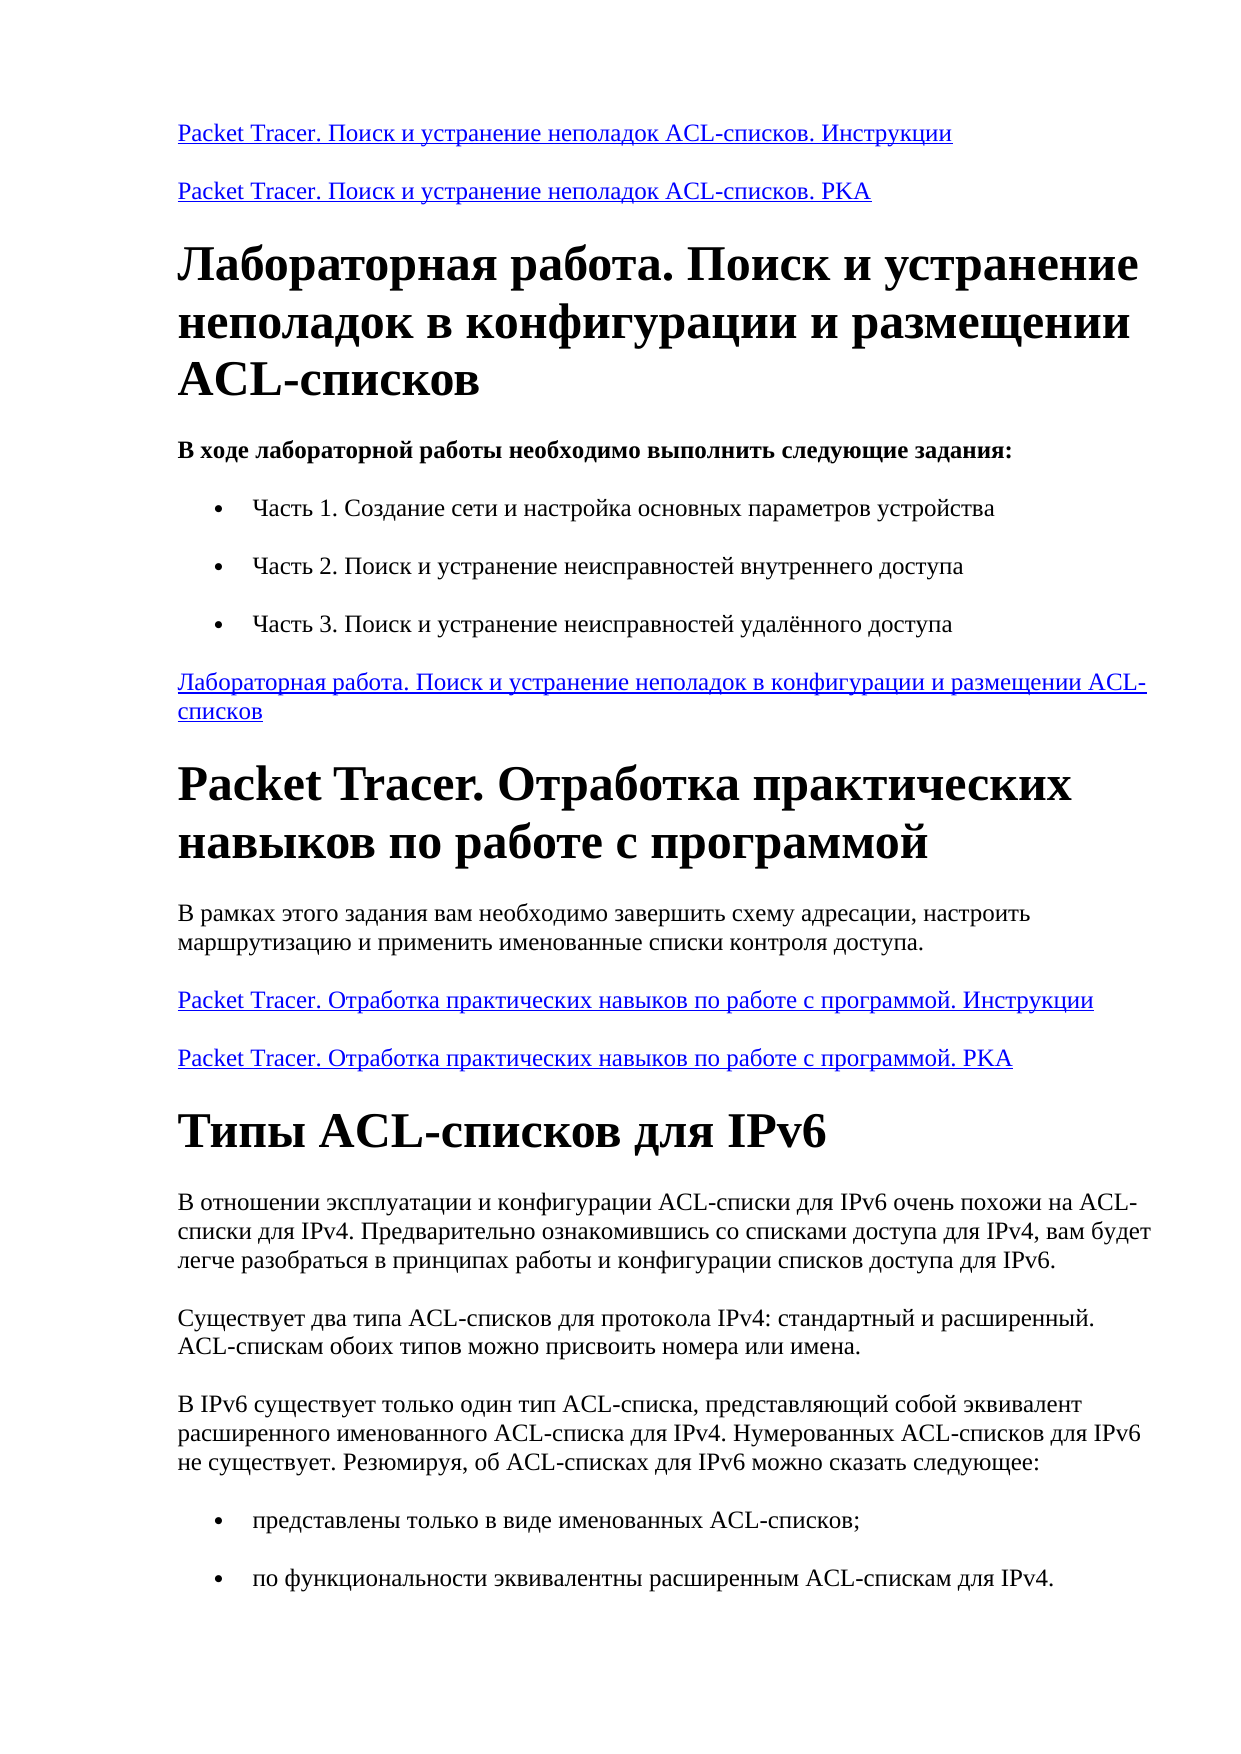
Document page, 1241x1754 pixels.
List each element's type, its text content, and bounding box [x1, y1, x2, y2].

text Типы ACL-списков для IPv6 [177, 1101, 1152, 1158]
text Существует два типа ACL-списков для протокола IPv4: стандартный и расширенный. ACL-спискам обоих типов можно присвоить номера или имена. [177, 1303, 1152, 1360]
list Часть 3. Поиск и устранение неисправностей удалённого доступа [215, 609, 1152, 638]
text Лабораторная работа. Поиск и устранение неполадок в конфигурации и размещении ACL-списков [177, 667, 1152, 725]
text В IPv6 существует только один тип ACL-списка, представляющий собой эквивалент расширенного именованного ACL-списка для IPv4. Нумерованных ACL-списков для IPv6 не существует. Резюмируя, об ACL-списках для IPv6 можно сказать следующее: [177, 1389, 1152, 1476]
text Packet Tracer. Отработка практических навыков по работе с программой. PKA [177, 1043, 1152, 1071]
subtitle Packet Tracer. Отработка практических навыков по работе с программой [177, 754, 1152, 869]
text В отношении эксплуатации и конфигурации ACL-списки для IPv6 очень похожи на ACL-списки для IPv4. Предварительно ознакомившись со списками доступа для IPv4, вам будет легче разобраться в принципах работы и конфигурации списков доступа для IPv6. [177, 1187, 1152, 1273]
list Часть 1. Создание сети и настройка основных параметров устройства [215, 493, 1152, 522]
text В рамках этого задания вам необходимо завершить схему адресации, настроить маршрутизацию и применить именованные списки контроля доступа. [177, 898, 1152, 956]
list представлены только в виде именованных ACL-списков; [215, 1505, 1152, 1533]
text Packet Tracer. Отработка практических навыков по работе с программой. Инструкции [177, 985, 1152, 1013]
text Packet Tracer. Поиск и устранение неполадок ACL-списков. PKA [177, 176, 1152, 205]
list по функциональности эквивалентны расширенным ACL-спискам для IPv4. [215, 1563, 1152, 1591]
text Packet Tracer. Поиск и устранение неполадок ACL-списков. Инструкции [177, 118, 1152, 147]
text В ходе лабораторной работы необходимо выполнить следующие задания: [177, 436, 1152, 464]
list Часть 2. Поиск и устранение неисправностей внутреннего доступа [215, 551, 1152, 580]
text Лабораторная работа. Поиск и устранение неполадок в конфигурации и размещении ACL-списков [177, 234, 1152, 406]
